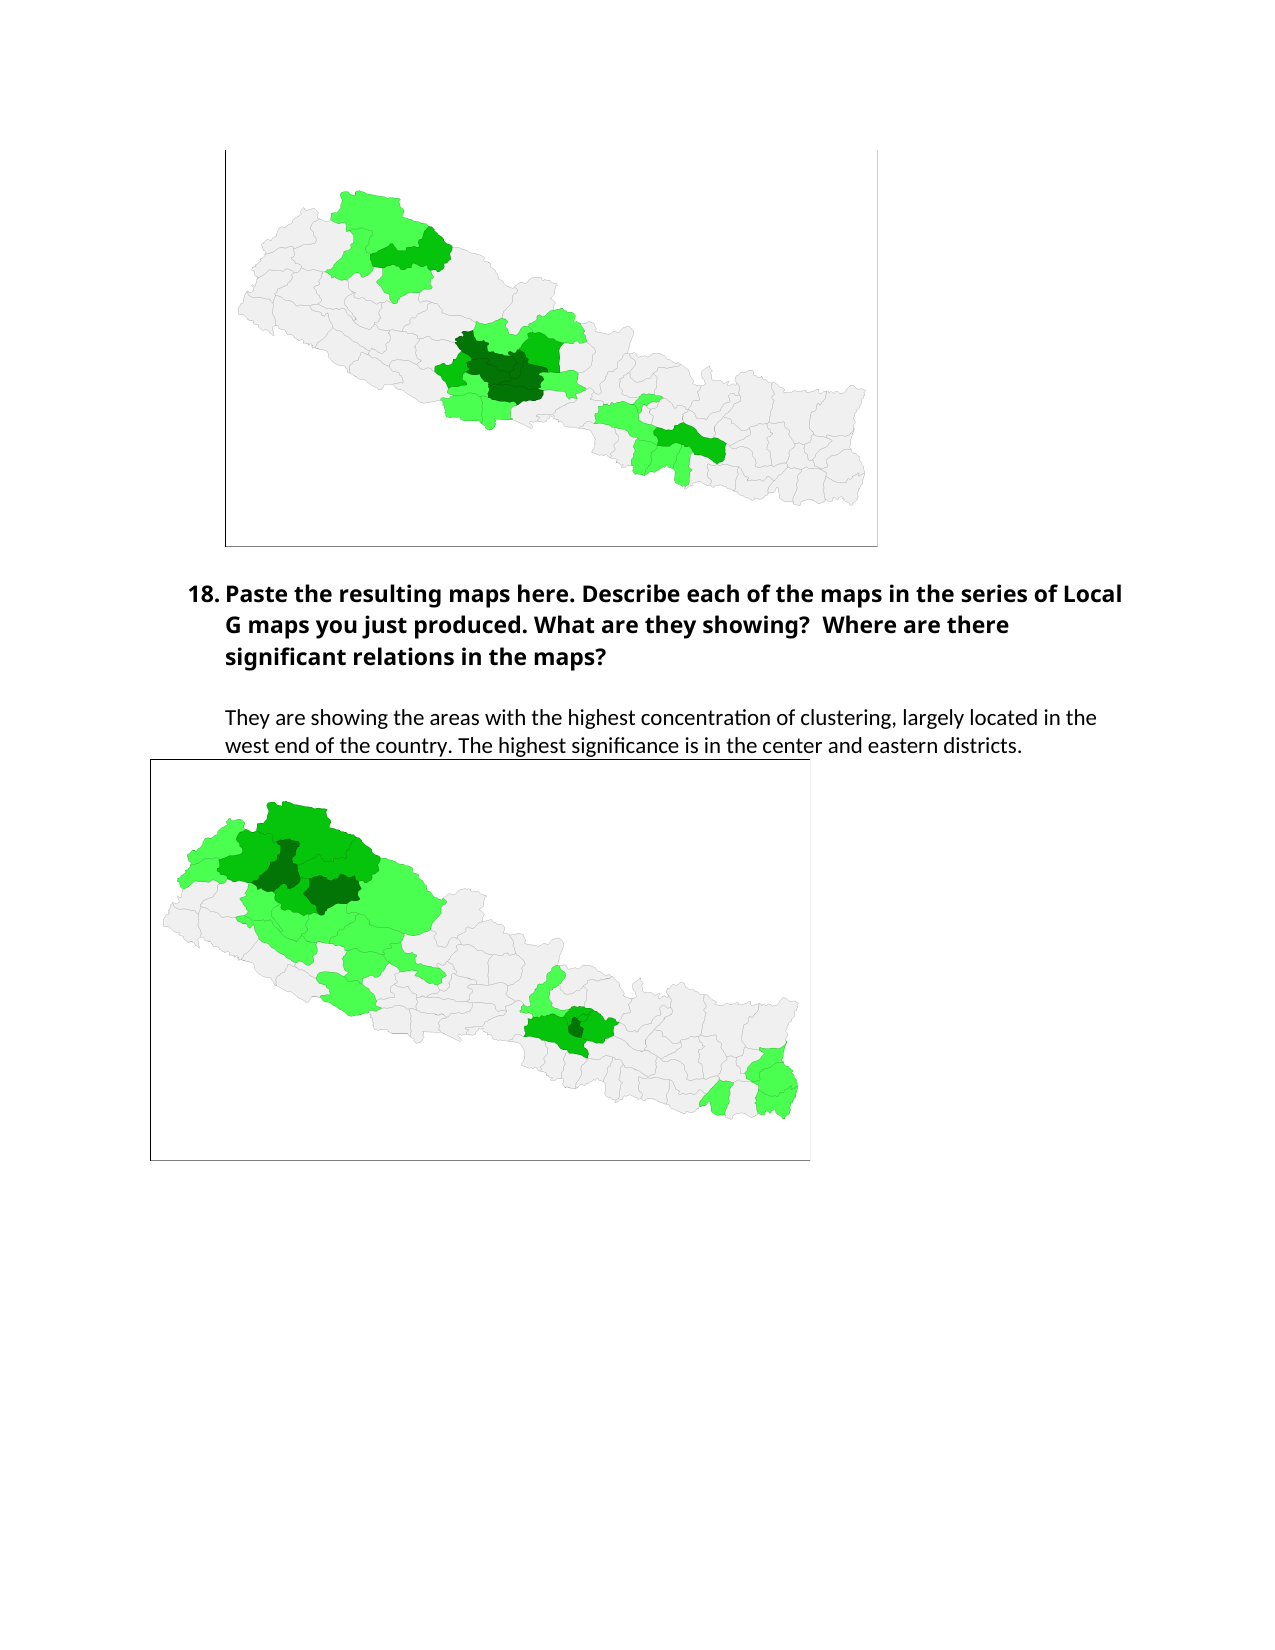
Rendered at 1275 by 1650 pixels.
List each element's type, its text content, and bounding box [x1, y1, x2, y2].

picture [225, 150, 878, 547]
list They are showing the areas with the highest concentration of clustering, largely located in the west end of the country. The highest significance is in the center and eastern districts. [225, 703, 1125, 759]
list Paste the resulting maps here. Describe each of the maps in the series of Local G maps you just produced. What are they showing? Where are there significant relations in the maps? [187, 578, 1125, 672]
picture [150, 759, 811, 1161]
